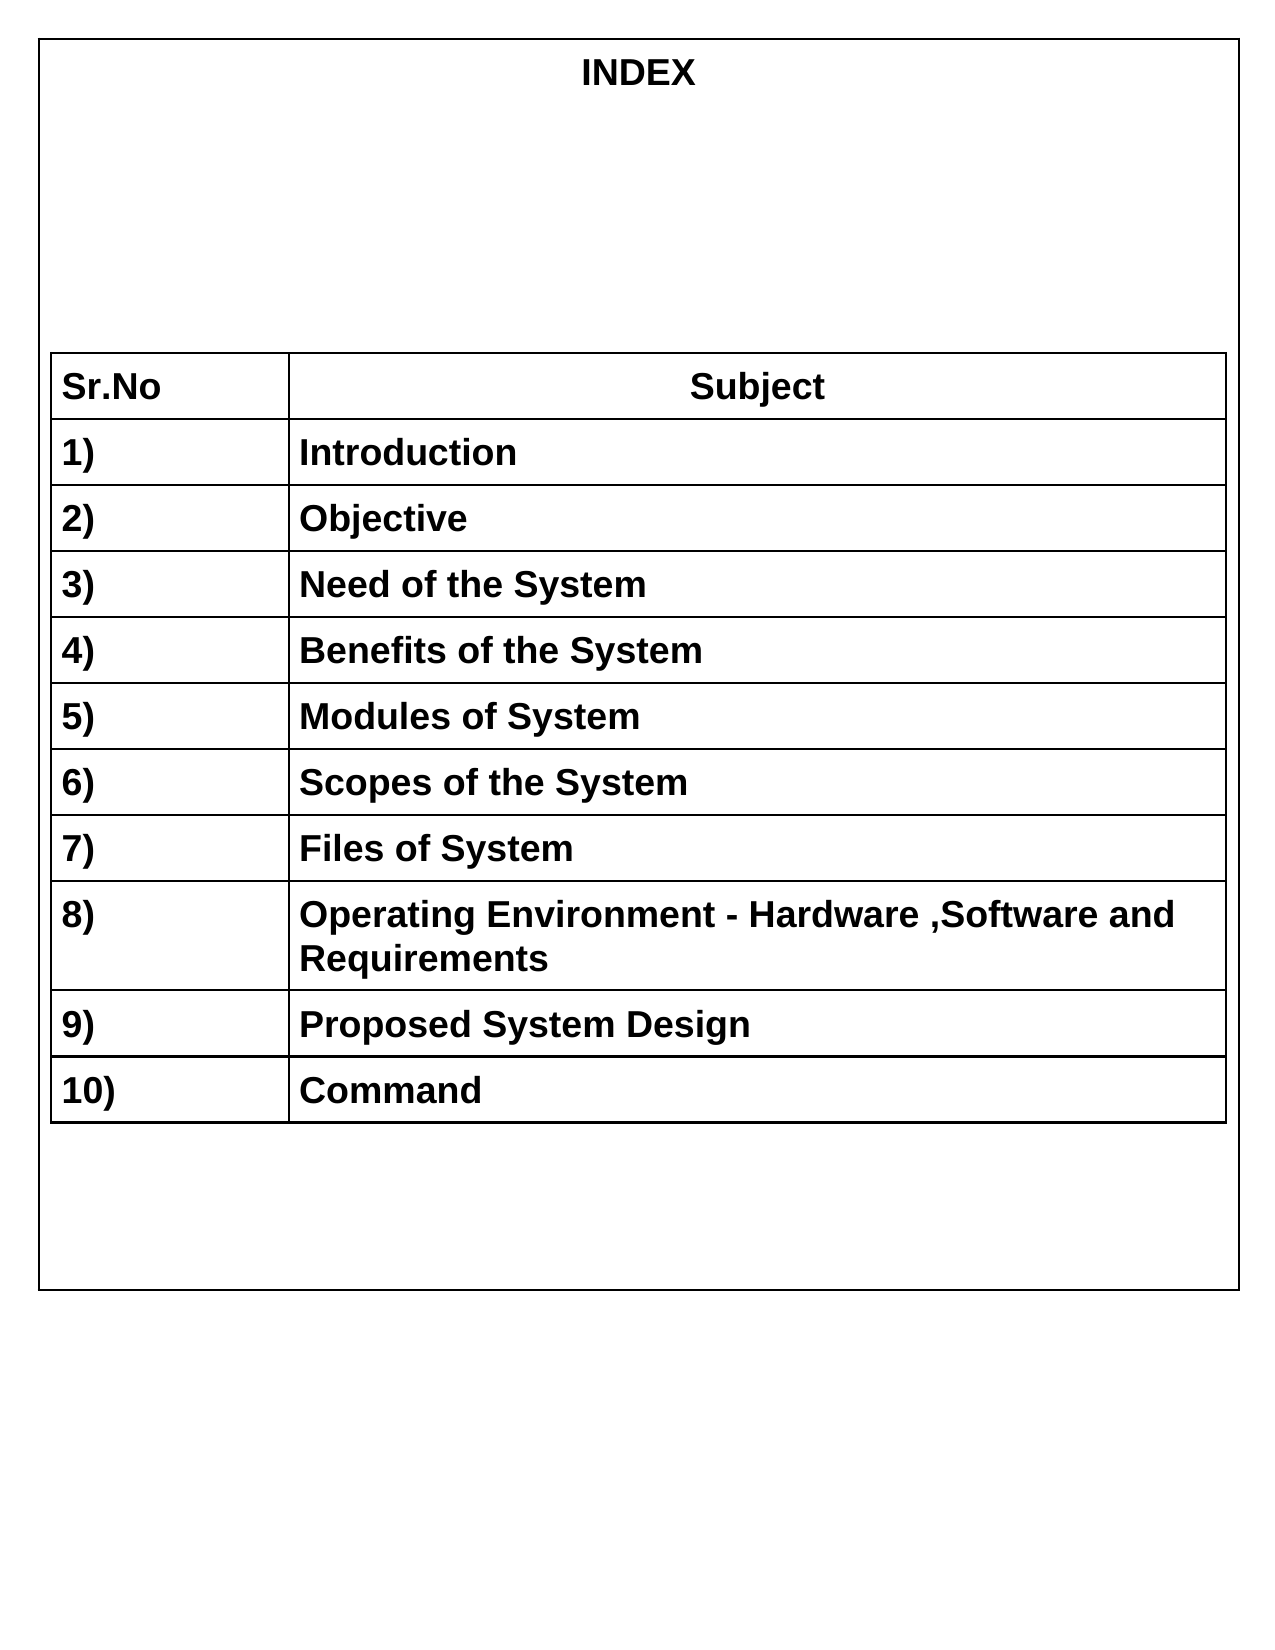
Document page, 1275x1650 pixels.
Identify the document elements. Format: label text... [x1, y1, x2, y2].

table_cell INDEX [40, 40, 1238, 1289]
